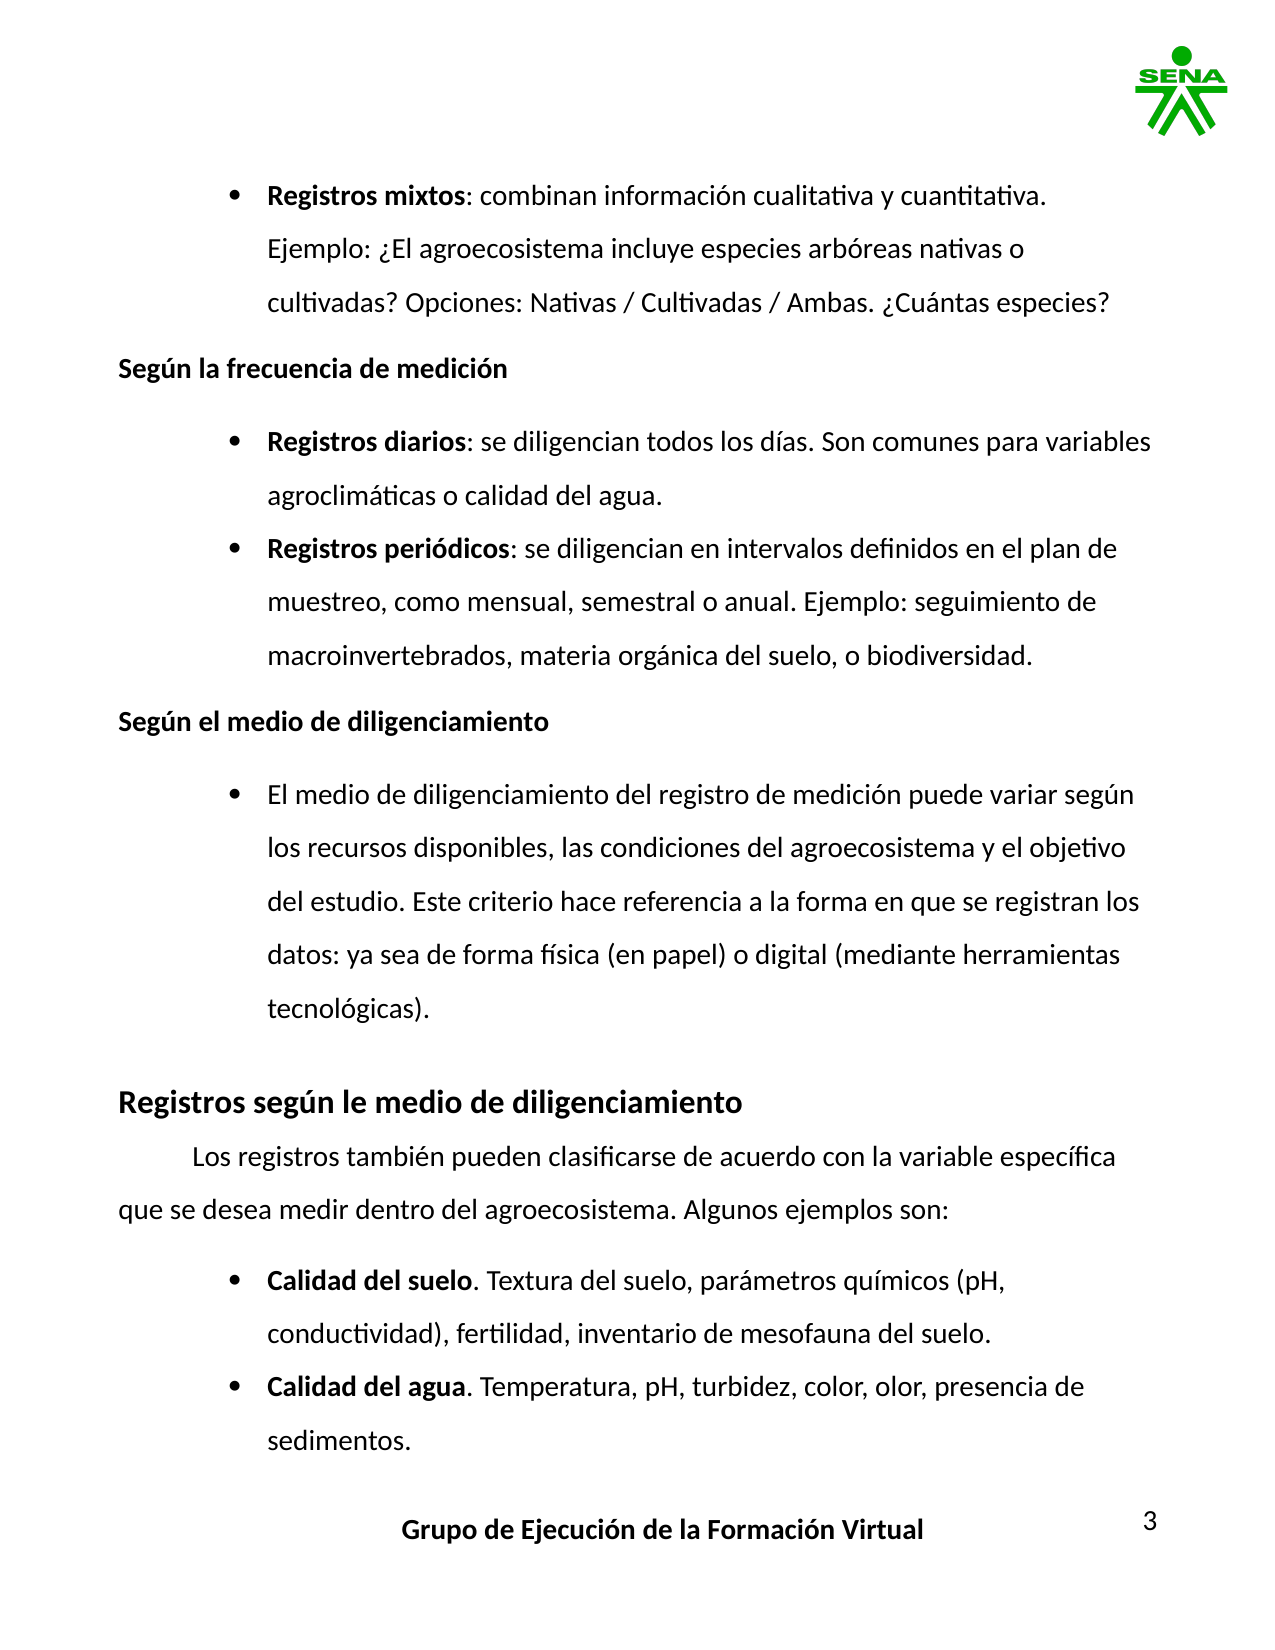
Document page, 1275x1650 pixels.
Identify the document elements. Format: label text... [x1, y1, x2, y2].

list Registros mixtos: combinan información cualitativa y cuantitativa. Ejemplo: ¿El agroecosistema incluye especies arbóreas nativas o cultivadas? Opciones: Nativas / Cultivadas / Ambas. ¿Cuántas especies? [229, 177, 1157, 320]
subtitle Registros según le medio de diligenciamiento [118, 1081, 1157, 1121]
list Registros periódicos: se diligencian en intervalos definidos en el plan de muestreo, como mensual, semestral o anual. Ejemplo: seguimiento de macroinvertebrados, materia orgánica del suelo, o biodiversidad. [229, 530, 1157, 672]
list Calidad del suelo. Textura del suelo, parámetros químicos (pH, conductividad), fertilidad, inventario de mesofauna del suelo. [229, 1262, 1157, 1351]
text Los registros también pueden clasificarse de acuerdo con la variable específica que se desea medir dentro del agroecosistema. Algunos ejemplos son: [118, 1138, 1157, 1227]
picture [1135, 46, 1228, 136]
list Calidad del agua. Temperatura, pH, turbidez, color, olor, presencia de sedimentos. [229, 1368, 1157, 1457]
list El medio de diligenciamiento del registro de medición puede variar según los recursos disponibles, las condiciones del agroecosistema y el objetivo del estudio. Este criterio hace referencia a la forma en que se registran los datos: ya sea de forma física (en papel) o digital (mediante herramientas tecnológicas). [229, 776, 1157, 1025]
subtitle Según el medio de diligenciamiento [118, 703, 1157, 738]
list Registros diarios: se diligencian todos los días. Son comunes para variables agroclimáticas o calidad del agua. [229, 423, 1157, 512]
subtitle Según la frecuencia de medición [118, 350, 1157, 386]
